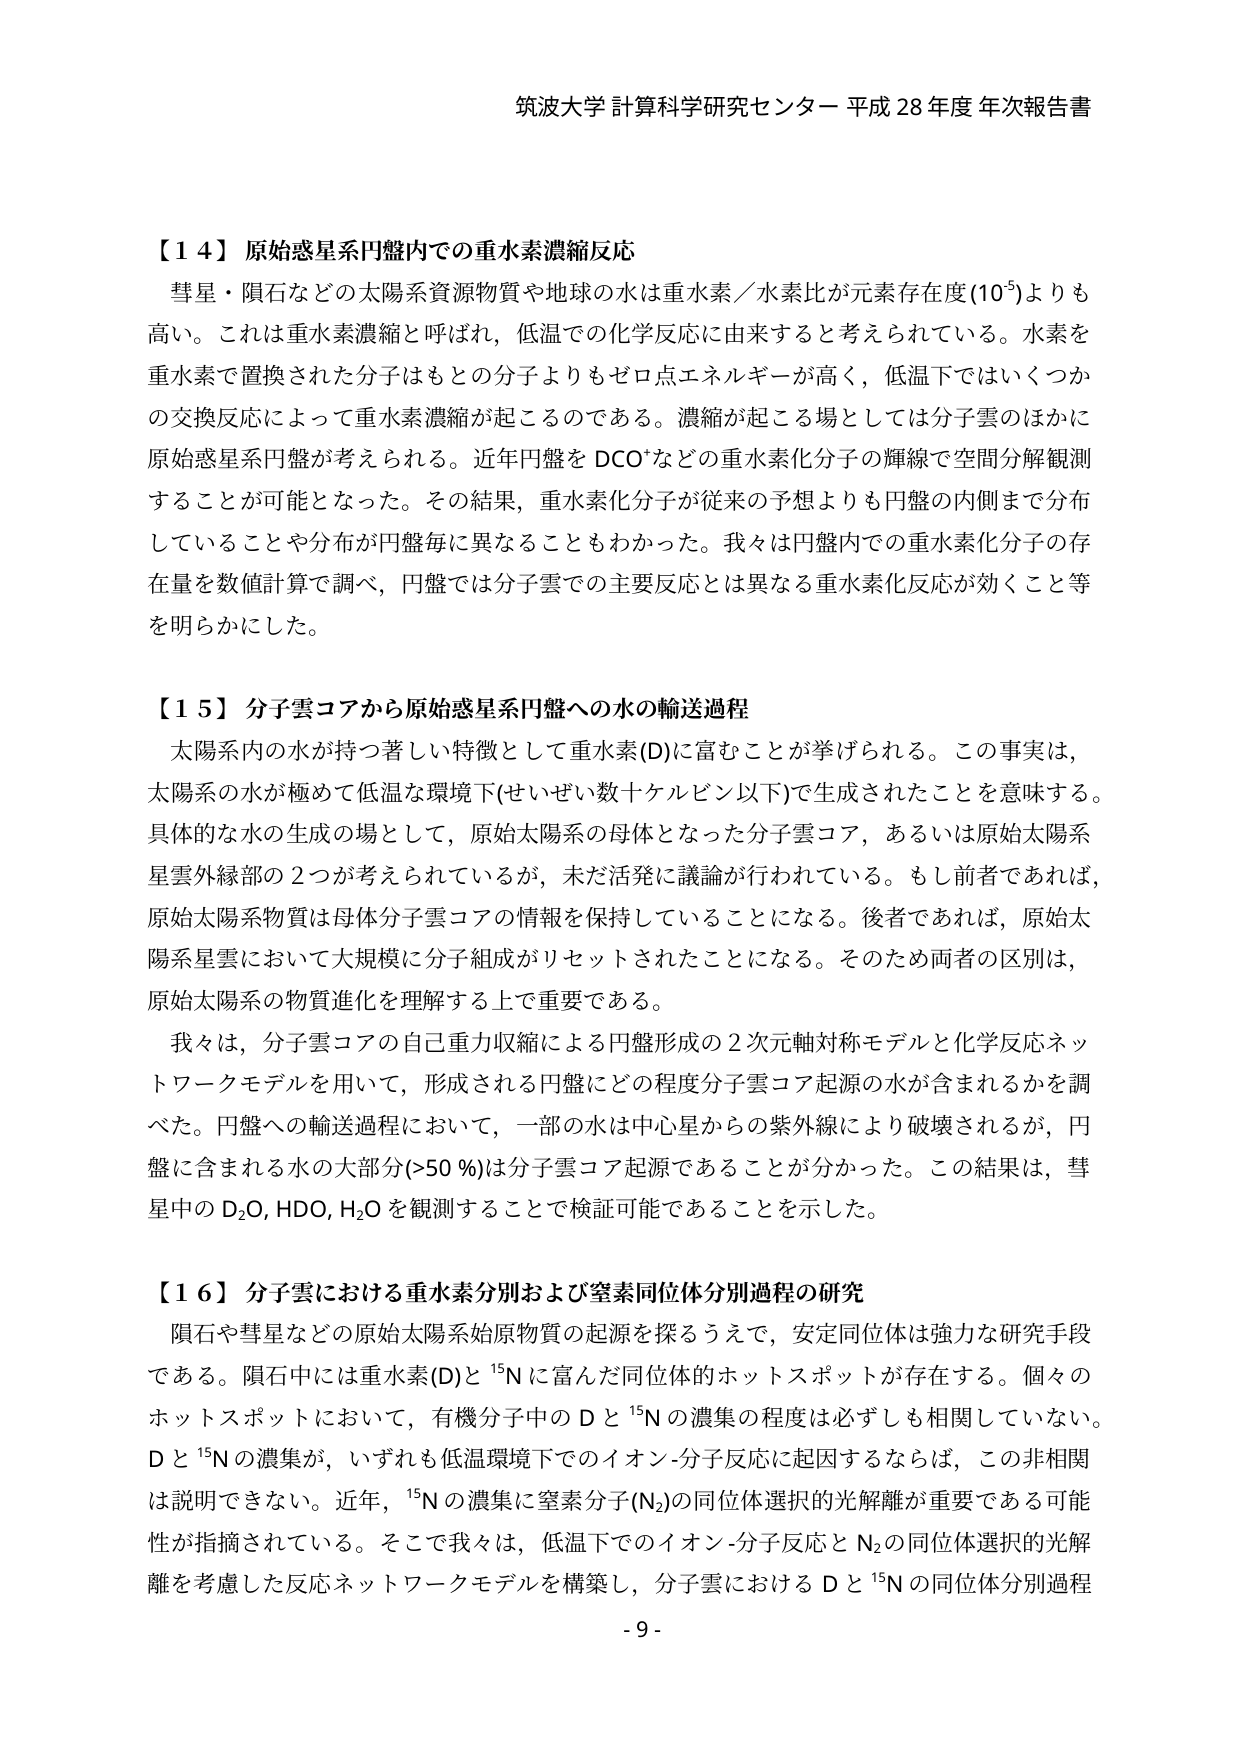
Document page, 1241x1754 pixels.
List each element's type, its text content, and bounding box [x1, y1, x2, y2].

list 原始惑星系円盤内での重水素濃縮反応 [148, 229, 1092, 270]
text 我々は，分子雲コアの自己重力収縮による円盤形成の２次元軸対称モデルと化学反応ネットワークモデルを用いて，形成される円盤にどの程度分子雲コア起源の水が含まれるかを調べた。円盤への輸送過程において，一部の水は中心星からの紫外線により破壊されるが，円盤に含まれる水の大部分(>50 %)は分子雲コア起源であることが分かった。この結果は，彗星中のD2O, HDO, H2Oを観測することで検証可能であることを示した。 [148, 1020, 1092, 1229]
list 分子雲コアから原始惑星系円盤への水の輸送過程 [148, 687, 1092, 729]
list 分子雲における重水素分別および窒素同位体分別過程の研究 [148, 1270, 1092, 1312]
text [148, 1312, 1092, 1604]
text 彗星・隕石などの太陽系資源物質や地球の水は重水素／水素比が元素存在度(10-5)よりも高い。これは重水素濃縮と呼ばれ，低温での化学反応に由来すると考えられている。水素を重水素で置換された分子はもとの分子よりもゼロ点エネルギーが高く，低温下ではいくつかの交換反応によって重水素濃縮が起こるのである。濃縮が起こる場としては分子雲のほかに原始惑星系円盤が考えられる。近年円盤をDCO+などの重水素化分子の輝線で空間分解観測することが可能となった。その結果，重水素化分子が従来の予想よりも円盤の内側まで分布していることや分布が円盤毎に異なることもわかった。我々は円盤内での重水素化分子の存在量を数値計算で調べ，円盤では分子雲での主要反応とは異なる重水素化反応が効くこと等を明らかにした。 [148, 270, 1092, 645]
text 太陽系内の水が持つ著しい特徴として重水素(D)に富むことが挙げられる。この事実は，太陽系の水が極めて低温な環境下(せいぜい数十ケルビン以下)で生成されたことを意味する。具体的な水の生成の場として，原始太陽系の母体となった分子雲コア，あるいは原始太陽系星雲外縁部の２つが考えられているが，未だ活発に議論が行われている。もし前者であれば，原始太陽系物質は母体分子雲コアの情報を保持していることになる。後者であれば，原始太陽系星雲において大規模に分子組成がリセットされたことになる。そのため両者の区別は，原始太陽系の物質進化を理解する上で重要である。 [148, 729, 1092, 1020]
